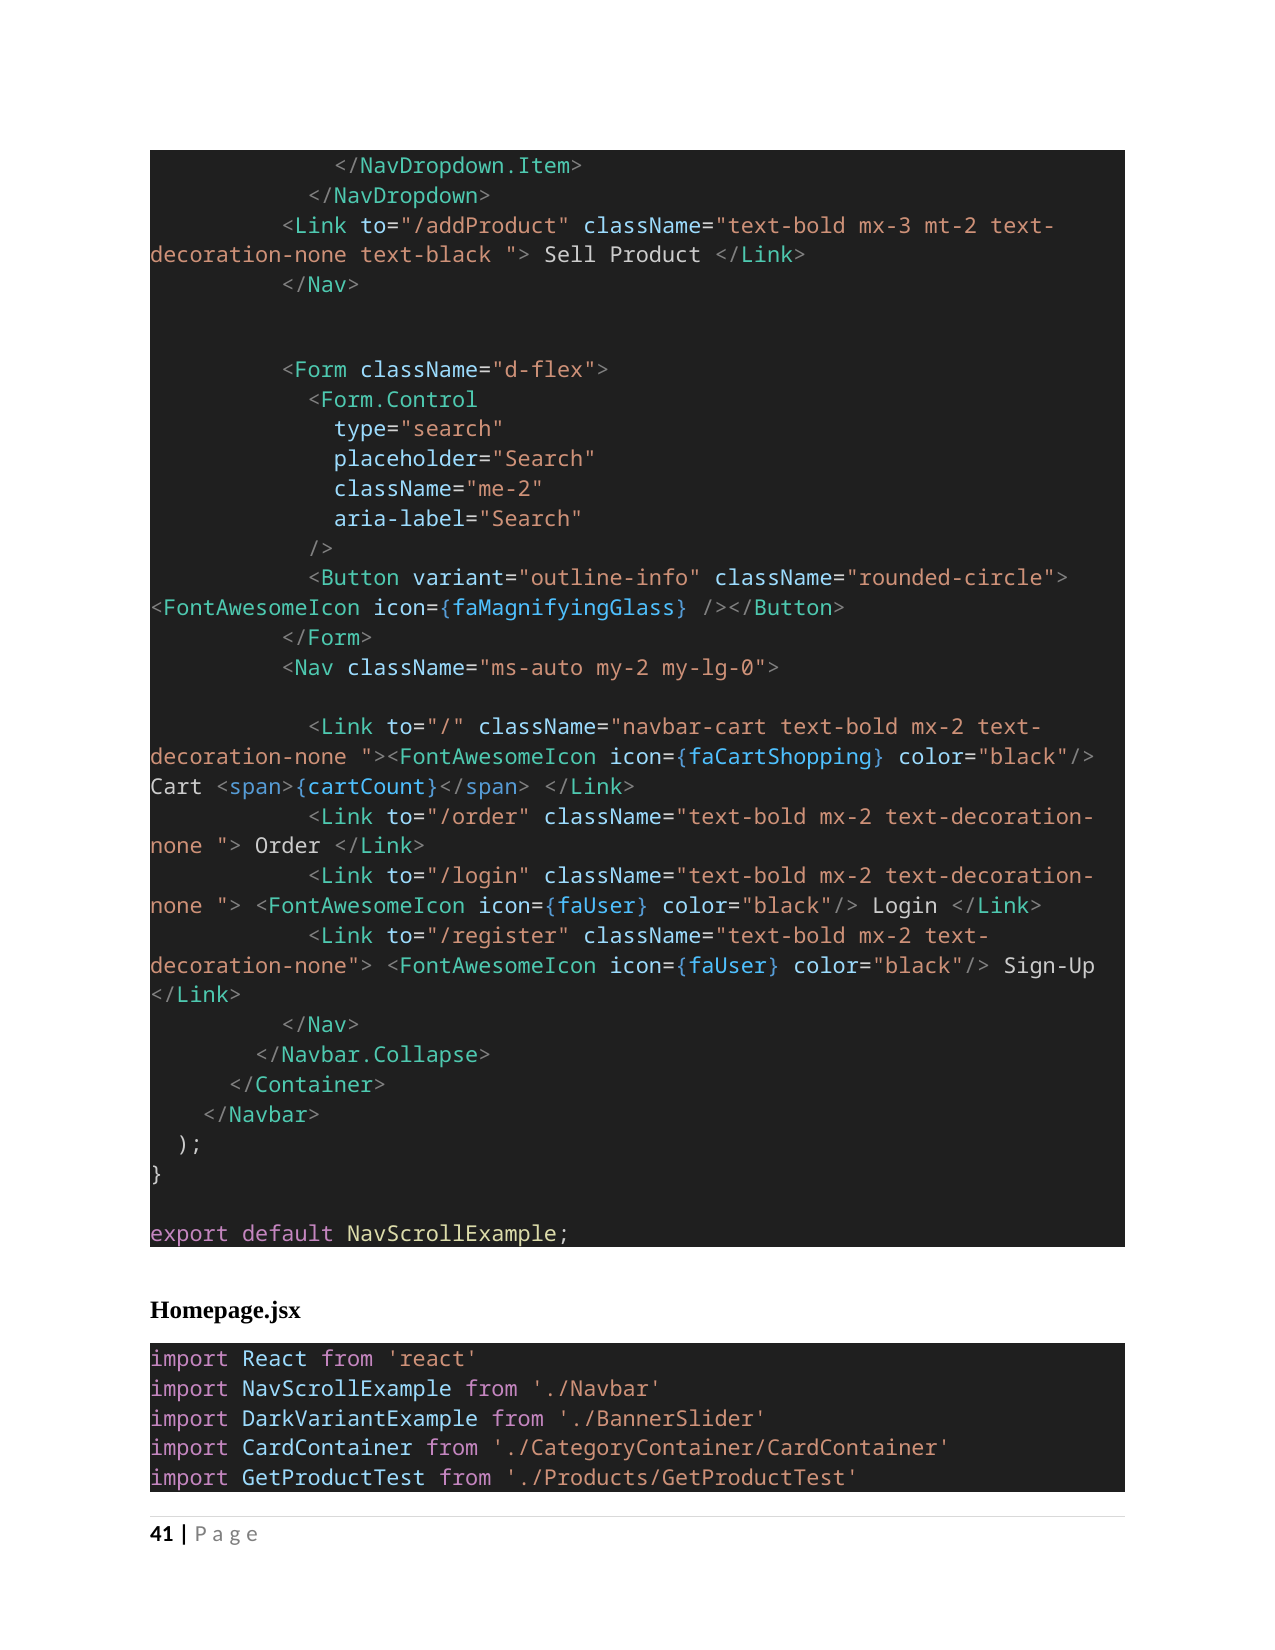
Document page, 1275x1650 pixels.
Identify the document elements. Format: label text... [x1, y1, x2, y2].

text <Link to="/" className="navbar-cart text-bold mx-2 text-decoration-none "><FontAwesomeIcon icon={faCartShopping} color="black"/> Cart <span>{cartCount}</span> </Link> [150, 711, 1125, 801]
text className="me-2" [150, 473, 1125, 503]
text <Form.Control [150, 383, 1125, 413]
text type="search" [150, 413, 1125, 443]
text </Navbar> [150, 1098, 1125, 1128]
text </NavDropdown.Item> [150, 150, 1125, 180]
text placeholder="Search" [150, 443, 1125, 473]
text <Button variant="outline-info" className="rounded-circle"> <FontAwesomeIcon icon={faMagnifyingGlass} /></Button> [150, 562, 1125, 622]
text </Container> [150, 1069, 1125, 1098]
text </Nav> [150, 269, 1125, 299]
text Homepage.jsx [150, 1295, 1125, 1324]
text /> [150, 532, 1125, 562]
text import CardContainer from './CategoryContainer/CardContainer' [150, 1432, 1125, 1462]
text import NavScrollExample from './Navbar' [150, 1373, 1125, 1402]
text import GetProductTest from './Products/GetProductTest' [150, 1462, 1125, 1492]
text ); [150, 1128, 1125, 1158]
text <Nav className="ms-auto my-2 my-lg-0"> [150, 652, 1125, 681]
text } [150, 1158, 1125, 1188]
text aria-label="Search" [150, 503, 1125, 532]
text <Link to="/addProduct" className="text-bold mx-3 mt-2 text-decoration-none text-black "> Sell Product </Link> [150, 209, 1125, 269]
text import DarkVariantExample from './BannerSlider' [150, 1402, 1125, 1432]
text export default NavScrollExample; [150, 1218, 1125, 1247]
text </Nav> [150, 1009, 1125, 1039]
text </Form> [150, 622, 1125, 652]
text </Navbar.Collapse> [150, 1039, 1125, 1069]
text <Link to="/register" className="text-bold mx-2 text-decoration-none"> <FontAwesomeIcon icon={faUser} color="black"/> Sign-Up </Link> [150, 920, 1125, 1009]
text <Form className="d-flex"> [150, 354, 1125, 383]
text </NavDropdown> [150, 180, 1125, 209]
text import React from 'react' [150, 1343, 1125, 1373]
text <Link to="/order" className="text-bold mx-2 text-decoration-none "> Order </Link> [150, 801, 1125, 860]
text <Link to="/login" className="text-bold mx-2 text-decoration-none "> <FontAwesomeIcon icon={faUser} color="black"/> Login </Link> [150, 860, 1125, 920]
